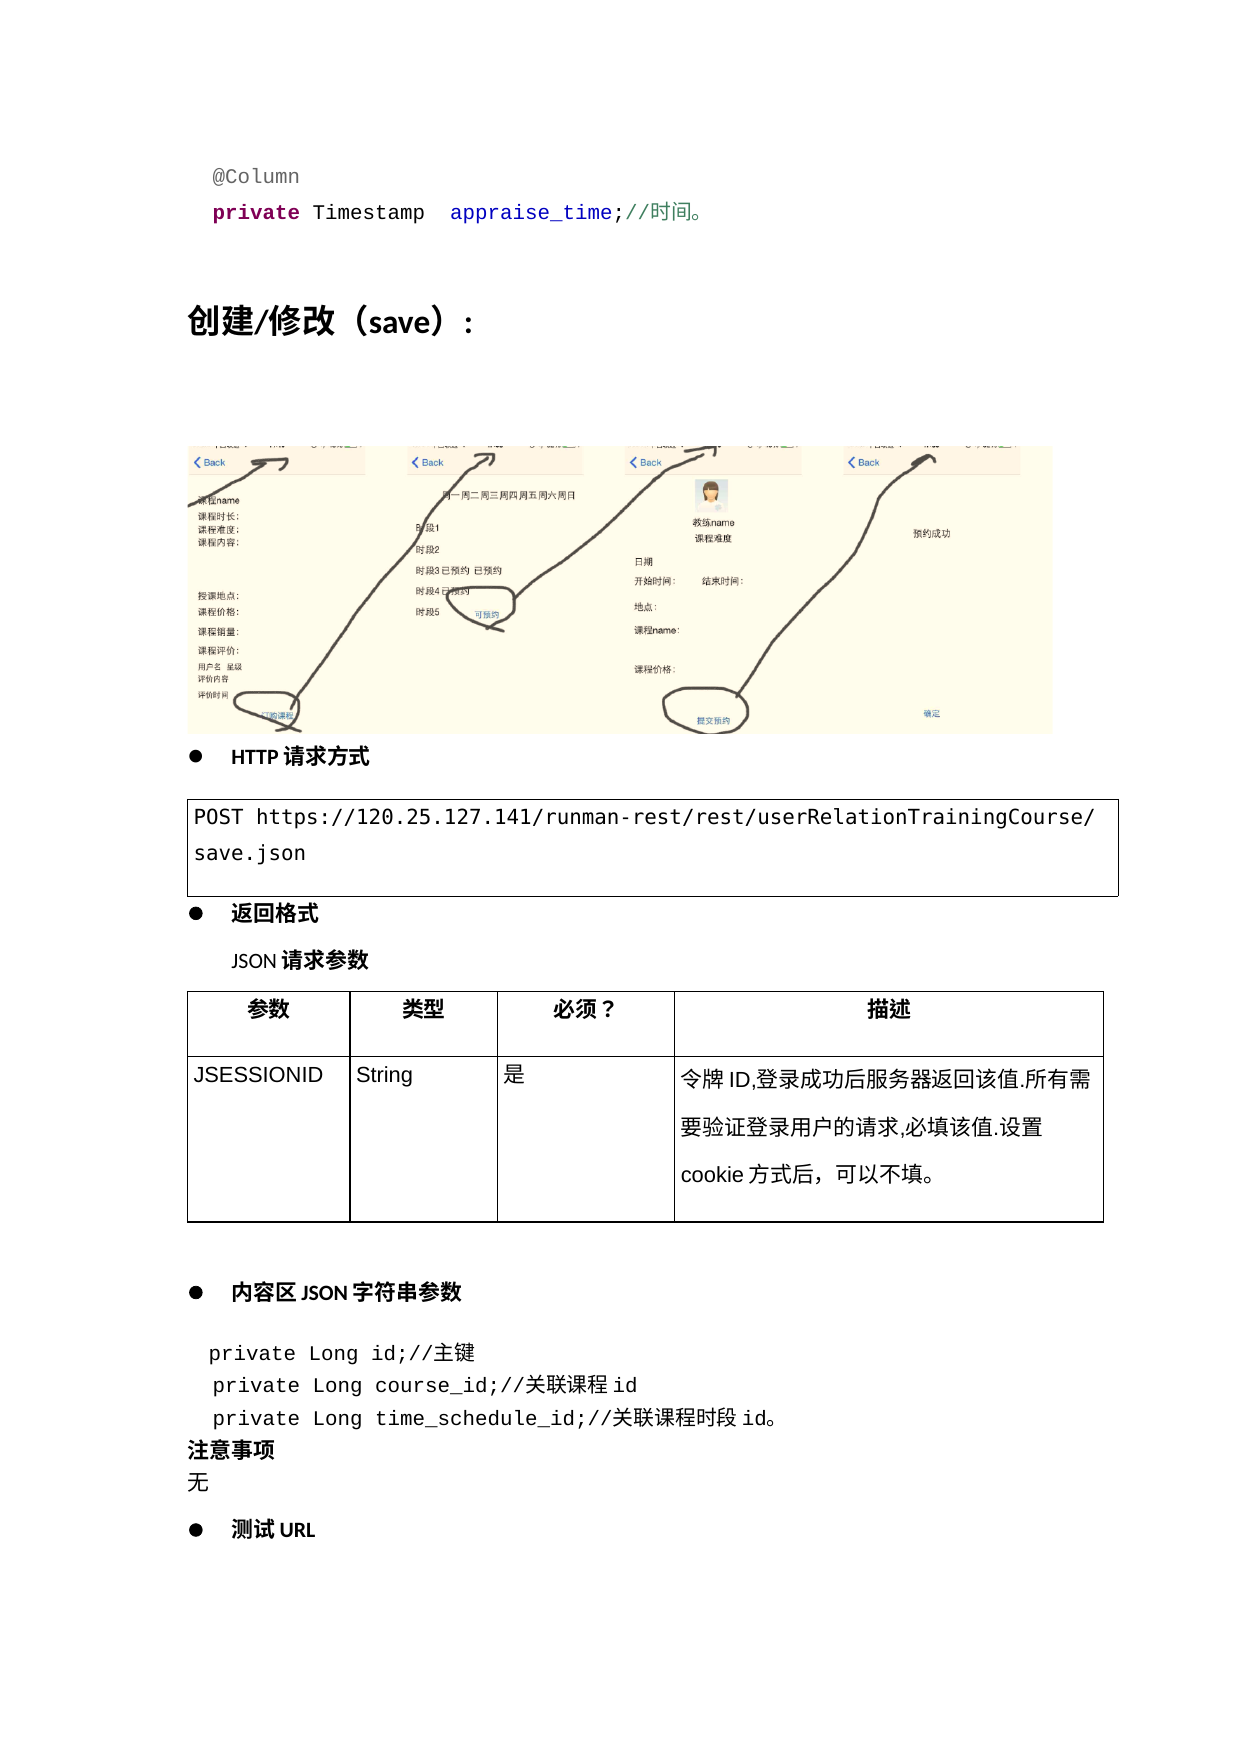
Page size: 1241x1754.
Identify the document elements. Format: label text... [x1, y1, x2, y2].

text 注意事项 [187, 1432, 1053, 1465]
list JSON请求参数 [231, 943, 1053, 975]
list 返回格式 [187, 897, 1053, 927]
table_header 描述 [675, 992, 1103, 1056]
text private Long course_id;//关联课程id [187, 1367, 1053, 1400]
subtitle 创建/修改（save）: [187, 287, 1053, 352]
table_header 参数 [188, 992, 349, 1056]
text private Long id;//主键 [187, 1335, 1053, 1367]
table_cell JSESSIONID [188, 1057, 349, 1221]
table_header 必须？ [498, 992, 674, 1056]
list 内容区JSON字符串参数 [187, 1275, 1053, 1307]
table_header POST https://120.25.127.141/runman-rest/rest/userRelationTrainingCourse/save.json [188, 800, 1118, 896]
picture [187, 446, 1053, 734]
text 无 [187, 1465, 1053, 1497]
table_cell String [351, 1057, 497, 1221]
table_cell 是 [498, 1057, 674, 1221]
text private Long time_schedule_id;//关联课程时段id。 [187, 1400, 1053, 1432]
list 测试URL [187, 1512, 1053, 1544]
text private Timestamp appraise_time;//时间。 [187, 194, 1053, 227]
table_cell 令牌ID,登录成功后服务器返回该值.所有需要验证登录用户的请求,必填该值.设置cookie方式后，可以不填。 [675, 1057, 1103, 1221]
list HTTP请求方式 [187, 739, 1053, 770]
table_header 类型 [351, 992, 497, 1056]
text @Column [187, 162, 1053, 194]
